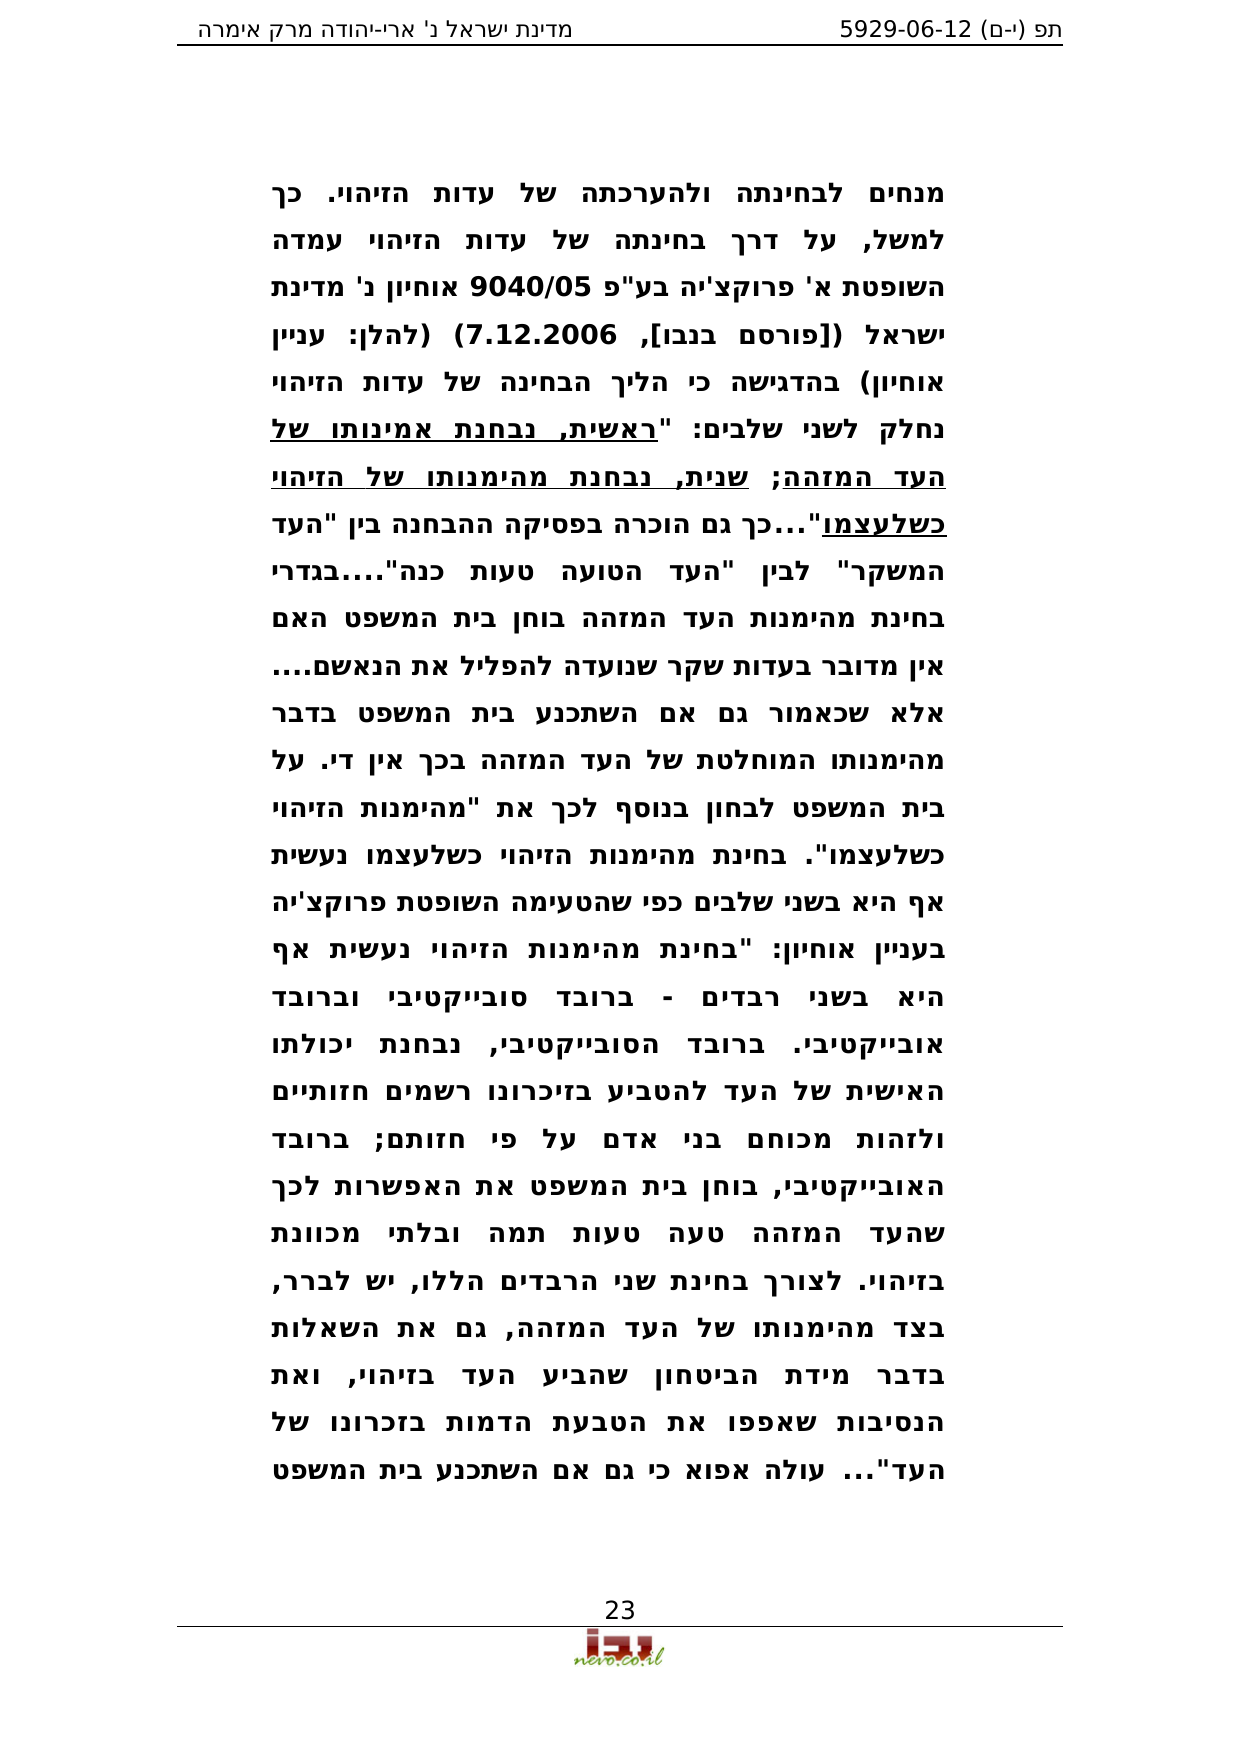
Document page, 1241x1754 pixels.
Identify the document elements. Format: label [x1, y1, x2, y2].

text [271, 177, 946, 1486]
picture [574, 1628, 666, 1667]
